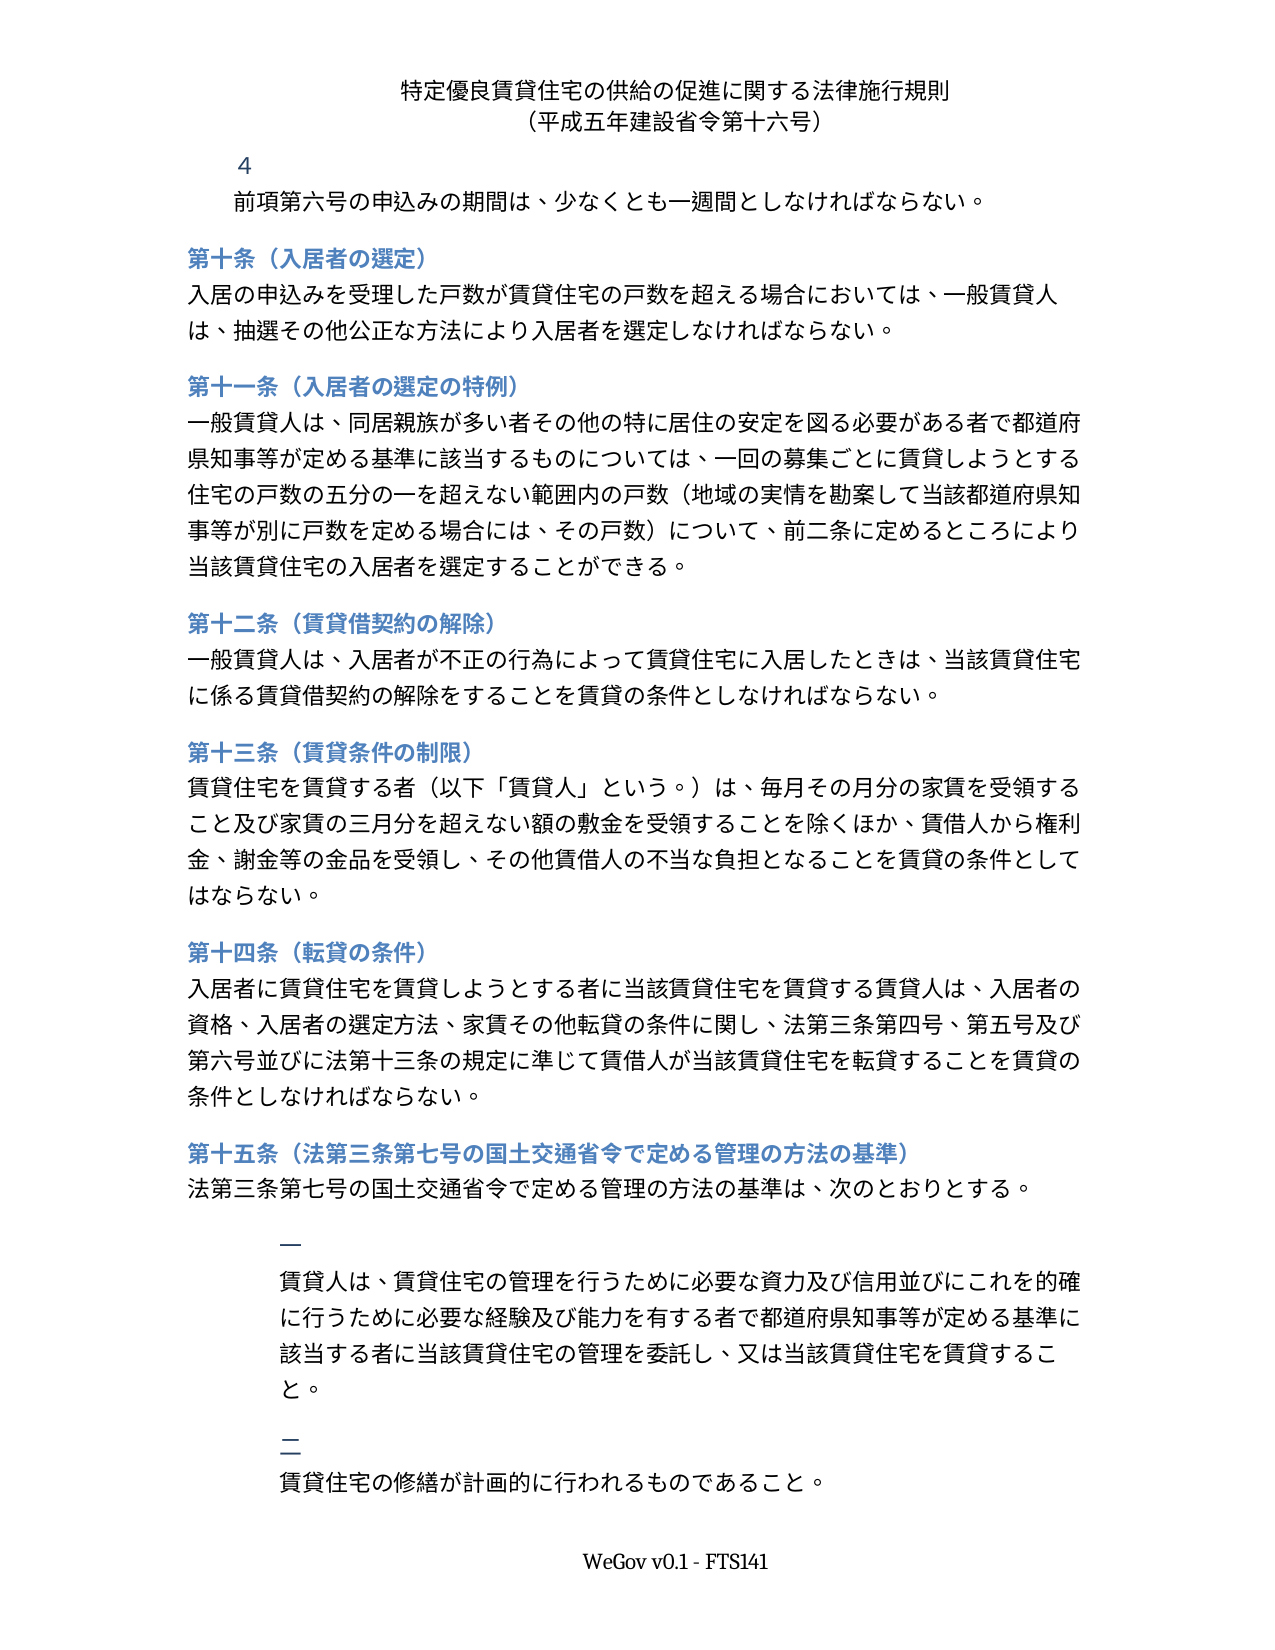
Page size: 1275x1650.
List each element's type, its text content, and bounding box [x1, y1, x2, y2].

text 賃貸人は、賃貸住宅の管理を行うために必要な資力及び信用並びにこれを的確に行うために必要な経験及び能力を有する者で都道府県知事等が定める基準に該当する者に当該賃貸住宅の管理を委託し、又は当該賃貸住宅を賃貸すること。 [279, 1266, 1087, 1405]
subtitle 第十四条（転貸の条件） [187, 937, 1087, 968]
subtitle 第十条（入居者の選定） [187, 243, 1087, 274]
subtitle ４ [233, 150, 1087, 181]
subtitle 第十五条（法第三条第七号の国土交通省令で定める管理の方法の基準） [187, 1137, 1087, 1169]
text 賃貸住宅の修繕が計画的に行われるものであること。 [279, 1467, 1087, 1498]
subtitle 一 [279, 1230, 1087, 1261]
subtitle 第十三条（賃貸条件の制限） [187, 736, 1087, 768]
text 一般賃貸人は、同居親族が多い者その他の特に居住の安定を図る必要がある者で都道府県知事等が定める基準に該当するものについては、一回の募集ごとに賃貸しようとする住宅の戸数の五分の一を超えない範囲内の戸数（地域の実情を勘案して当該都道府県知事等が別に戸数を定める場合には、その戸数）について、前二条に定めるところにより当該賃貸住宅の入居者を選定することができる。 [187, 407, 1087, 582]
subtitle 第十一条（入居者の選定の特例） [187, 371, 1087, 403]
text 賃貸住宅を賃貸する者（以下「賃貸人」という。）は、毎月その月分の家賃を受領すること及び家賃の三月分を超えない額の敷金を受領することを除くほか、賃借人から権利金、謝金等の金品を受領し、その他賃借人の不当な負担となることを賃貸の条件としてはならない。 [187, 772, 1087, 911]
text 前項第六号の申込みの期間は、少なくとも一週間としなければならない。 [233, 186, 1087, 217]
text 一般賃貸人は、入居者が不正の行為によって賃貸住宅に入居したときは、当該賃貸住宅に係る賃貸借契約の解除をすることを賃貸の条件としなければならない。 [187, 644, 1087, 711]
subtitle 二 [279, 1431, 1087, 1462]
text 法第三条第七号の国土交通省令で定める管理の方法の基準は、次のとおりとする。 [187, 1173, 1087, 1205]
subtitle 第十二条（賃貸借契約の解除） [187, 608, 1087, 639]
text 入居の申込みを受理した戸数が賃貸住宅の戸数を超える場合においては、一般賃貸人は、抽選その他公正な方法により入居者を選定しなければならない。 [187, 279, 1087, 346]
text 入居者に賃貸住宅を賃貸しようとする者に当該賃貸住宅を賃貸する賃貸人は、入居者の資格、入居者の選定方法、家賃その他転貸の条件に関し、法第三条第四号、第五号及び第六号並びに法第十三条の規定に準じて賃借人が当該賃貸住宅を転貸することを賃貸の条件としなければならない。 [187, 973, 1087, 1112]
